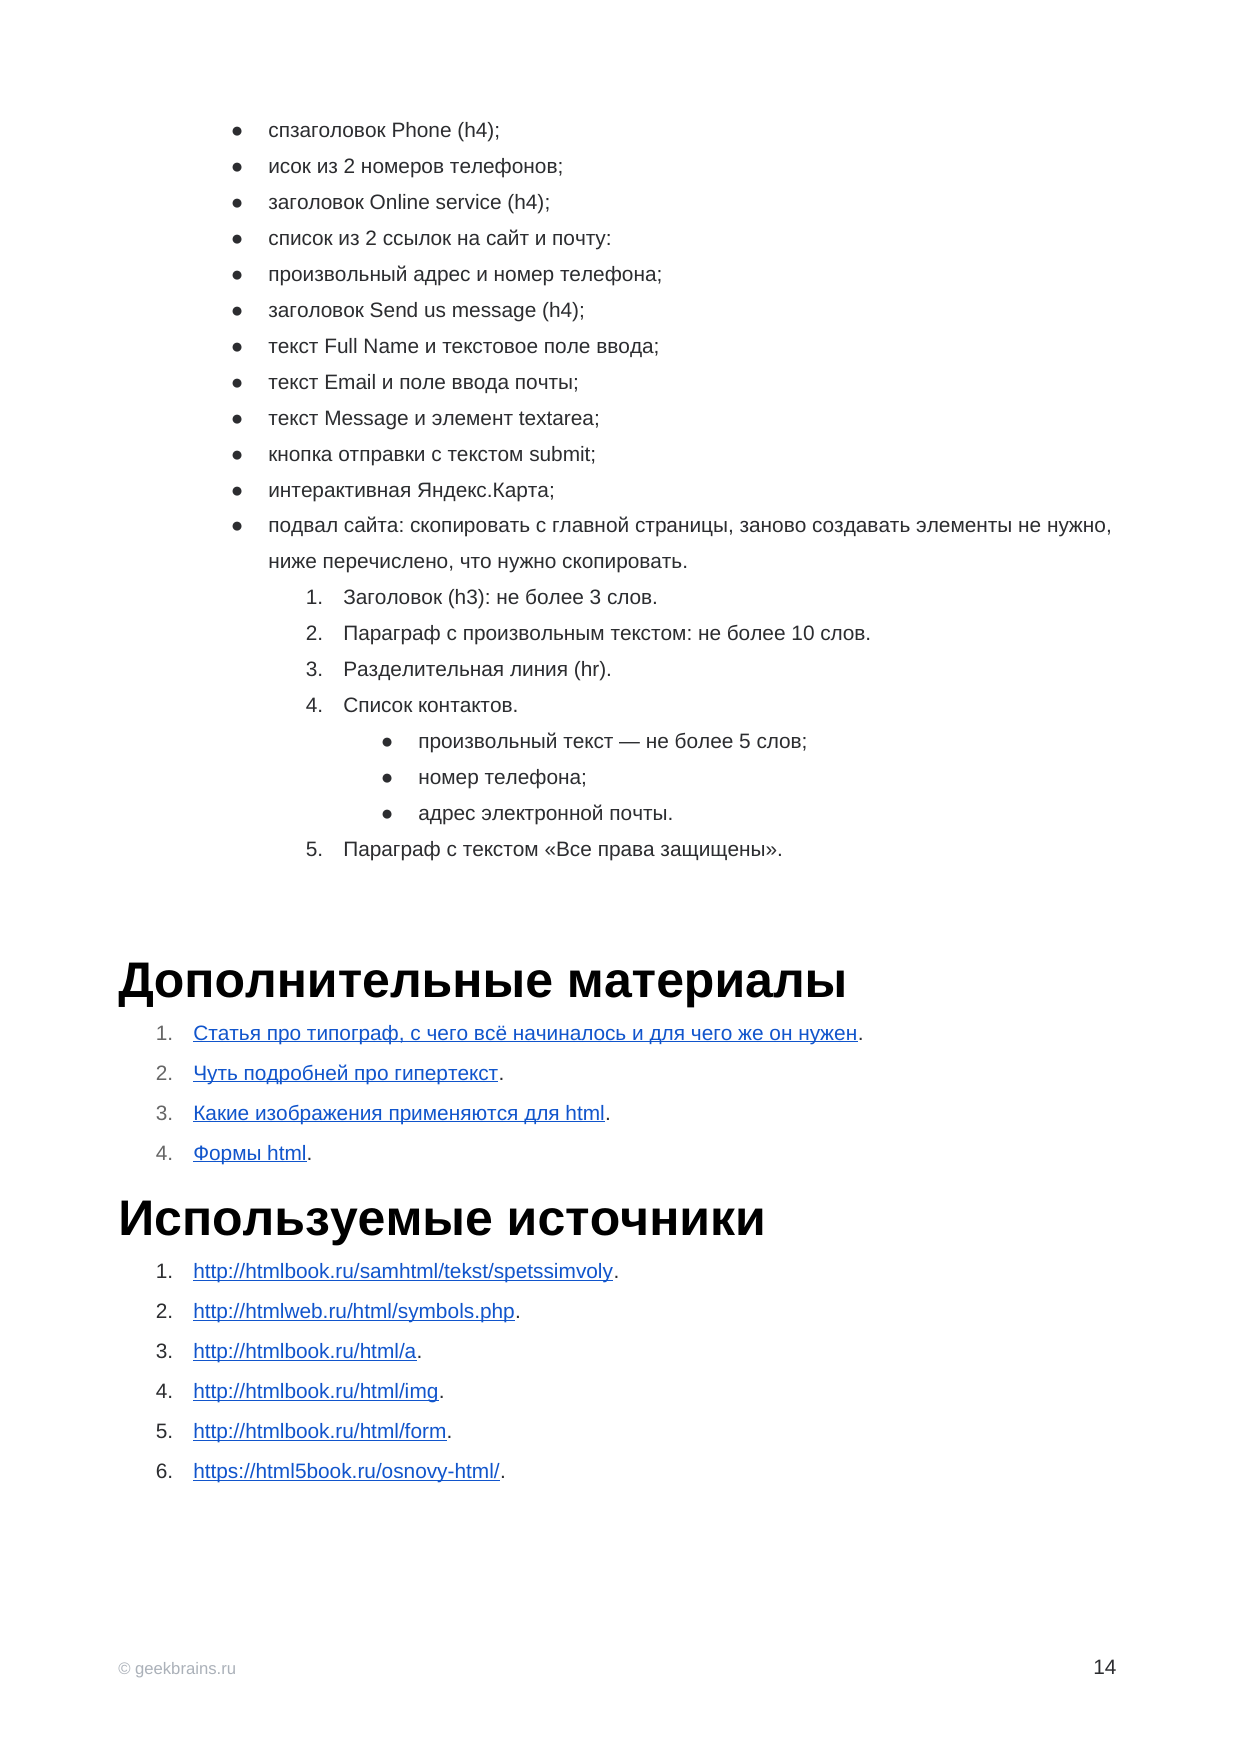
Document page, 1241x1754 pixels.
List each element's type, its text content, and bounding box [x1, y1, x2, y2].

list подвал сайта: скопировать с главной страницы, заново создавать элементы не нужно, ниже перечислено, что нужно скопировать. [231, 513, 1122, 573]
list Заголовок (h3): не более 3 слов. [306, 585, 1122, 609]
list текст Full Name и текстовое поле ввода; [231, 334, 1122, 358]
list список из 2 ссылок на сайт и почту: [231, 226, 1122, 250]
list интерактивная Яндекс.Карта; [231, 477, 1122, 501]
list заголовок Send us message (h4); [231, 298, 1122, 322]
list http://htmlbook.ru/html/a. [156, 1339, 1122, 1363]
list произвольный адрес и номер телефона; [231, 262, 1122, 286]
list Список контактов. [306, 693, 1122, 717]
list кнопка отправки с текстом submit; [231, 441, 1122, 465]
list http://htmlbook.ru/samhtml/tekst/spetssimvoly. [156, 1259, 1122, 1283]
list номер телефона; [381, 765, 1122, 789]
list текст Email и поле ввода почты; [231, 369, 1122, 393]
list исок из 2 номеров телефонов; [231, 154, 1122, 178]
list текст Message и элемент textarea; [231, 406, 1122, 429]
list Какие изображения применяются для html. [156, 1100, 1122, 1124]
list http://htmlbook.ru/html/img. [156, 1379, 1122, 1403]
list спзаголовок Phone (h4); [231, 118, 1122, 142]
list Статья про типограф, с чего всё начиналось и для чего же он нужен. [156, 1020, 1122, 1044]
list заголовок Online service (h4); [231, 190, 1122, 214]
list Формы html. [156, 1140, 1122, 1164]
list https://html5book.ru/osnovy-html/. [156, 1459, 1122, 1483]
list http://htmlbook.ru/html/form. [156, 1419, 1122, 1443]
list Разделительная линия (hr). [306, 657, 1122, 681]
subtitle Дополнительные материалы [118, 950, 1122, 1008]
list Чуть подробней про гипертекст. [156, 1060, 1122, 1084]
list адрес электронной почты. [381, 801, 1122, 825]
subtitle Используемые источники [118, 1189, 1122, 1246]
list Параграф с произвольным текстом: не более 10 слов. [306, 621, 1122, 645]
list произвольный текст — не более 5 слов; [381, 729, 1122, 753]
list http://htmlweb.ru/html/symbols.php. [156, 1299, 1122, 1323]
list Параграф с текстом «Все права защищены». [306, 837, 1122, 861]
